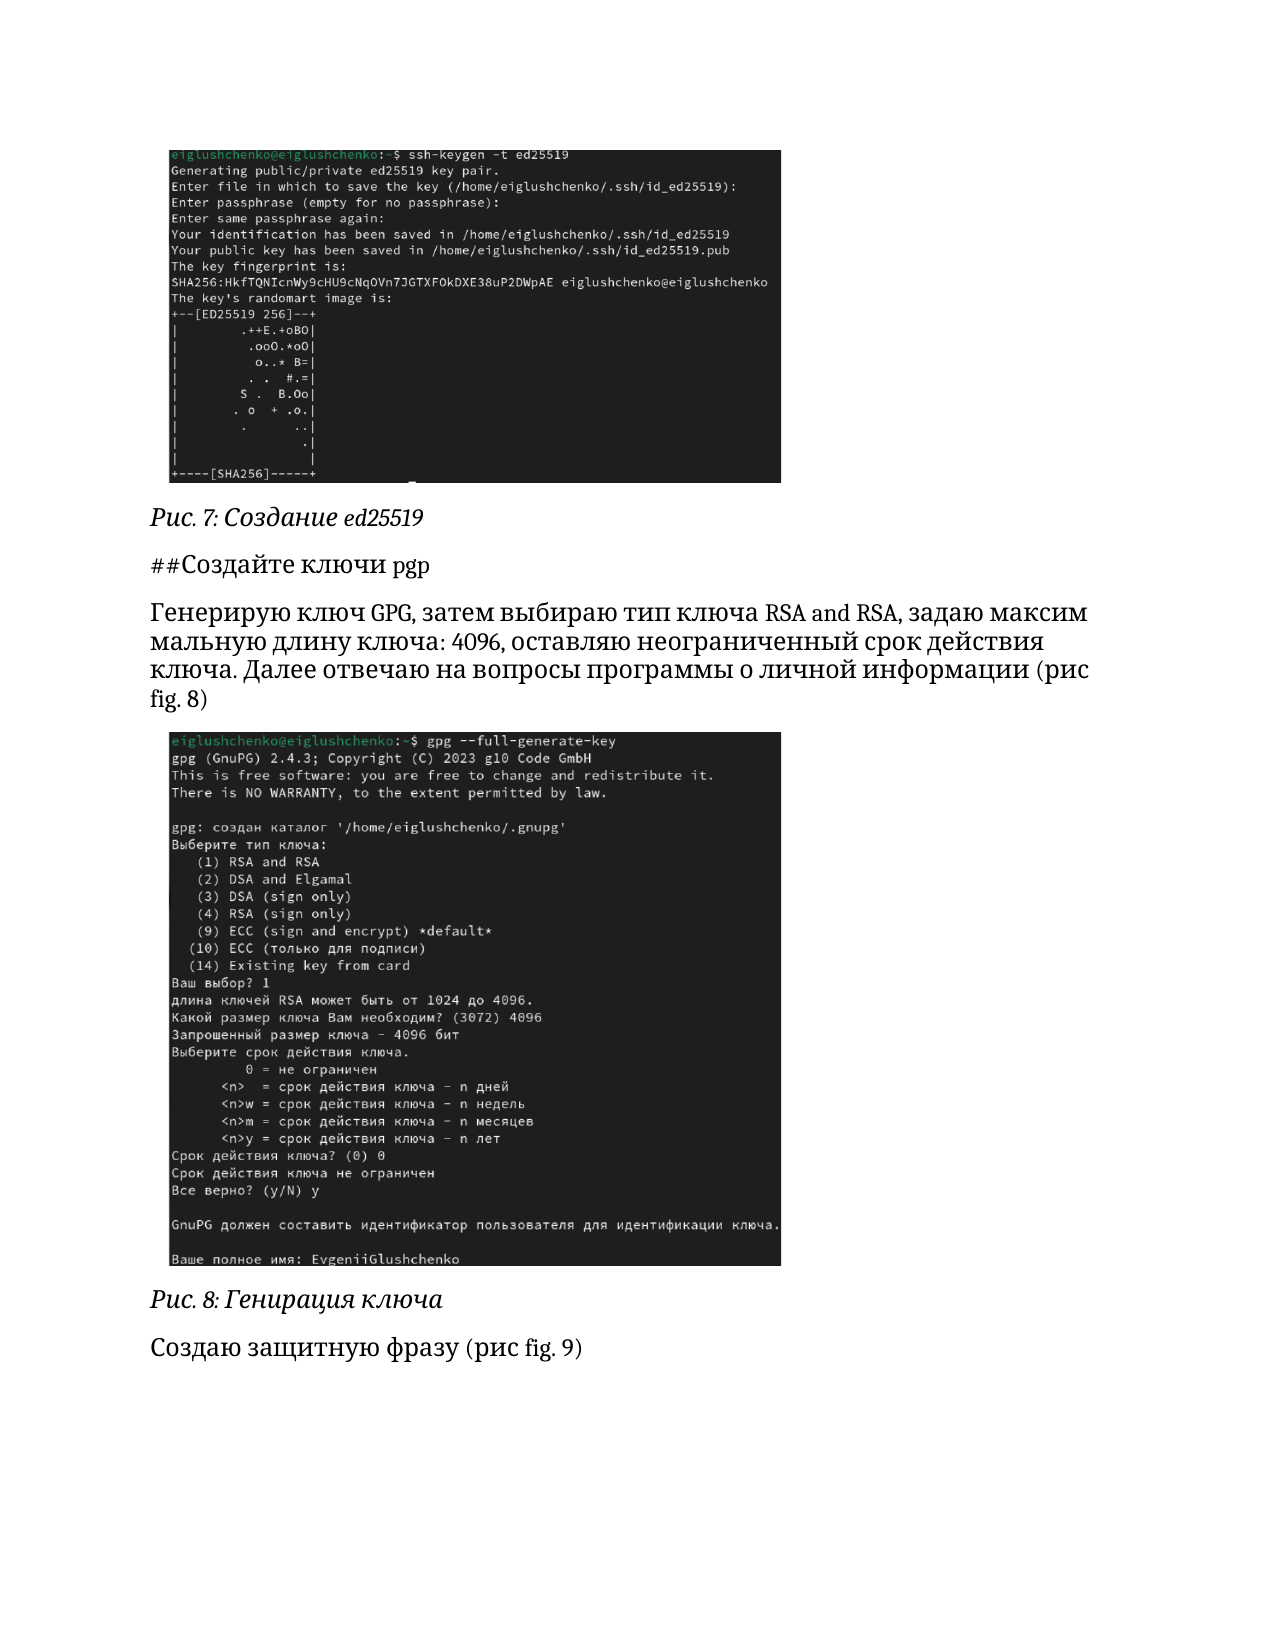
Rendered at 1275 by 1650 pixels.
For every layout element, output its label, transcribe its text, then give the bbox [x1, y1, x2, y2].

picture [168, 732, 782, 1266]
text Рис. 7: Создание ed25519 [150, 504, 1125, 532]
text ##Создайте ключи pgp [150, 551, 1125, 580]
text Рис. 8: Генирация ключа [150, 1286, 1125, 1315]
picture [168, 150, 782, 483]
text Генерирую ключ GPG, затем выбираю тип ключа RSA and RSA, задаю максим мальную длину ключа: 4096, оставляю неограниченный срок действия ключа. Далее отвечаю на вопросы программы о личной информации (рис fig. 8) [150, 599, 1125, 714]
text Создаю защитную фразу (рис fig. 9) [150, 1334, 1125, 1363]
